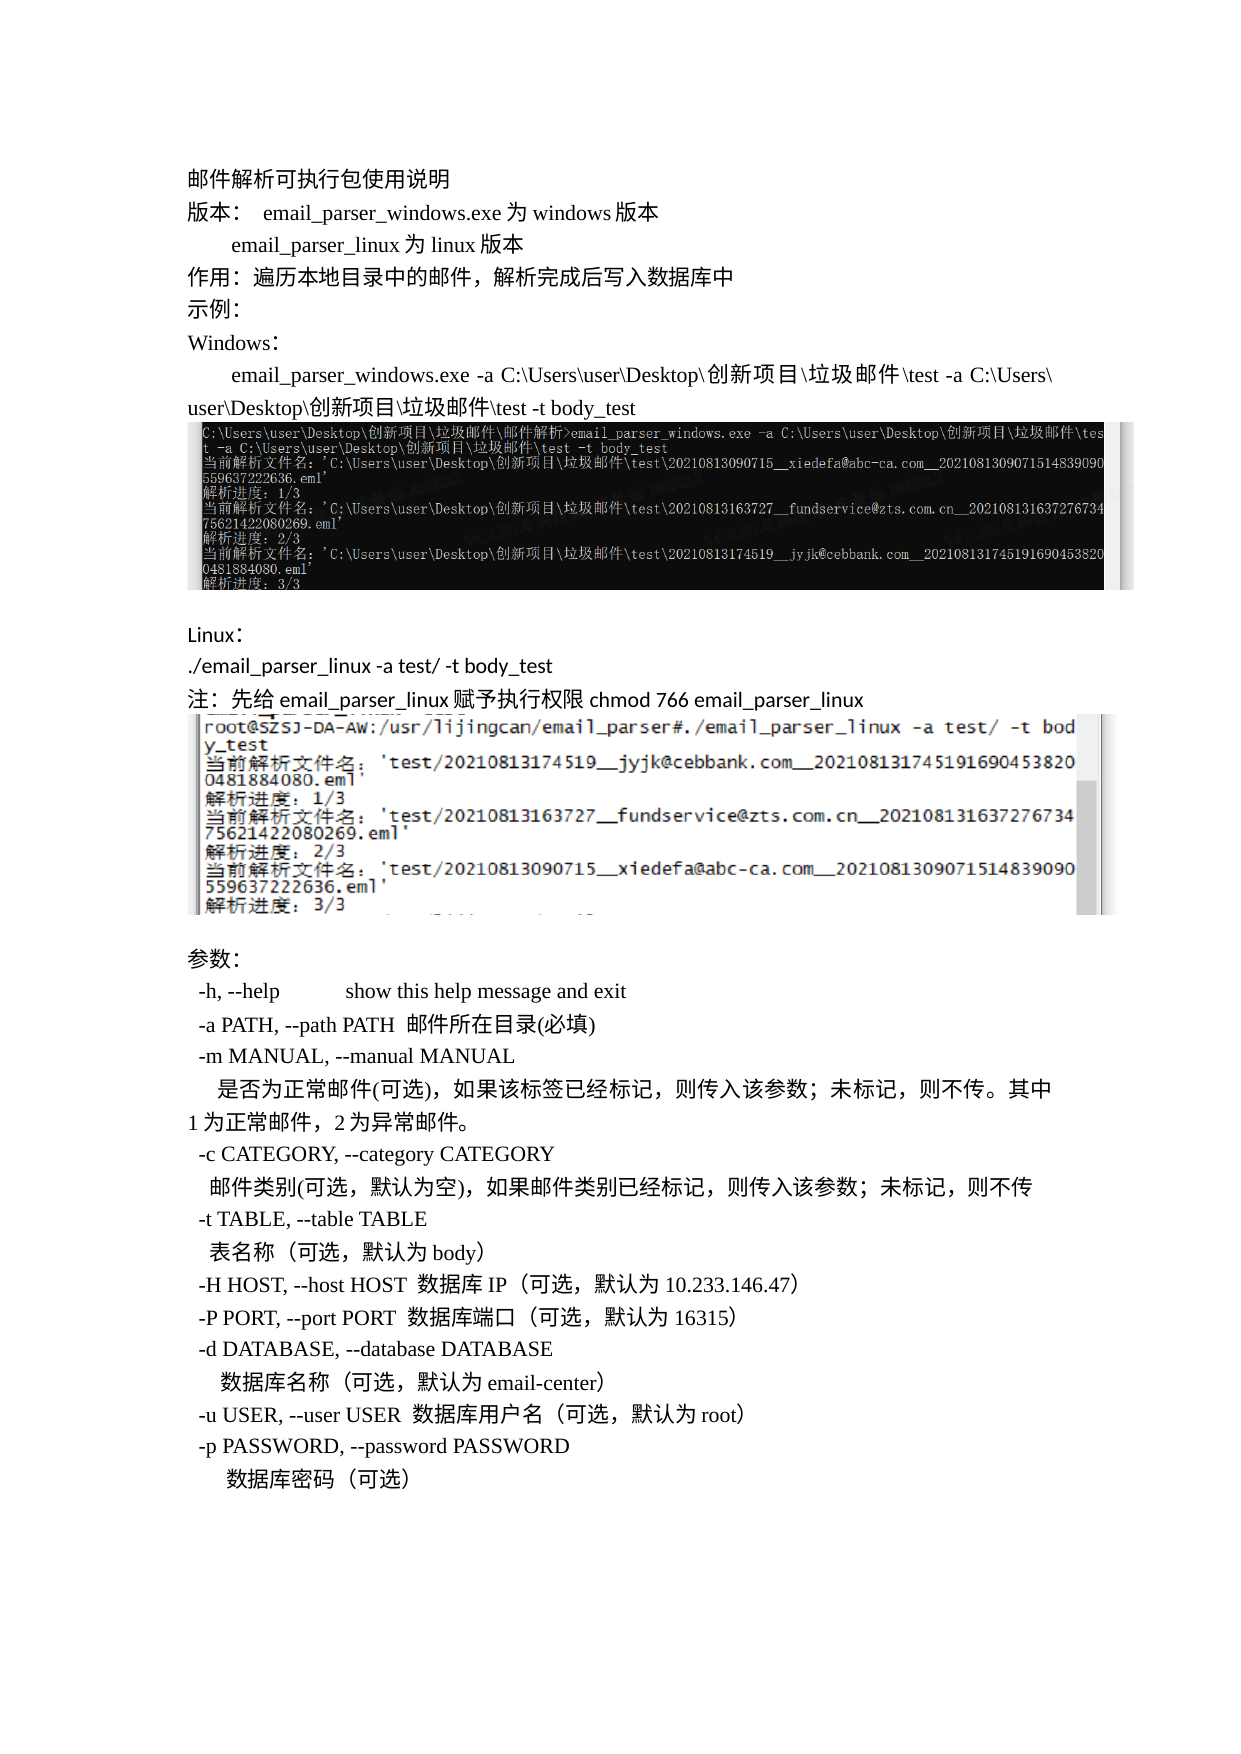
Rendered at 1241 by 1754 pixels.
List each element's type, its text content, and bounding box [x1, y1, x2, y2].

text -c CATEGORY, --category CATEGORY [187, 1137, 1053, 1169]
text 数据库名称（可选，默认为email-center） [187, 1364, 1053, 1397]
text email_parser_linux为linux版本 [187, 227, 1053, 259]
picture [187, 422, 1134, 590]
text email_parser_windows.exe -a C:\Users\user\Desktop\创新项目\垃圾邮件\test -a C:\Users\user\Desktop\创新项目\垃圾邮件\test -t body_test [187, 357, 1053, 422]
text 作用：遍历本地目录中的邮件，解析完成后写入数据库中 [187, 259, 1053, 292]
text 是否为正常邮件(可选)，如果该标签已经标记，则传入该参数；未标记，则不传。其中1为正常邮件，2为异常邮件。 [187, 1072, 1053, 1137]
text 邮件类别(可选，默认为空)，如果邮件类别已经标记，则传入该参数；未标记，则不传 [187, 1169, 1053, 1202]
text 参数： [187, 942, 1053, 974]
text -a PATH, --path PATH 邮件所在目录(必填) [187, 1007, 1053, 1039]
text 邮件解析可执行包使用说明 [187, 162, 1053, 194]
picture [187, 714, 1135, 915]
text -d DATABASE, --database DATABASE [187, 1332, 1053, 1364]
text -H HOST, --host HOST 数据库IP（可选，默认为10.233.146.47） [187, 1267, 1053, 1299]
text 注：先给email_parser_linux赋予执行权限 chmod 766 email_parser_linux [187, 682, 1053, 714]
text -h, --help show this help message and exit [187, 974, 1053, 1007]
text Linux： [187, 617, 1053, 649]
text 数据库密码（可选） [187, 1462, 1053, 1494]
text 表名称（可选，默认为body） [187, 1234, 1053, 1267]
text -P PORT, --port PORT 数据库端口（可选，默认为16315） [187, 1299, 1053, 1332]
text ./email_parser_linux -a test/ -t body_test [187, 649, 1053, 682]
text -t TABLE, --table TABLE [187, 1202, 1053, 1234]
text -m MANUAL, --manual MANUAL [187, 1039, 1053, 1072]
text 示例： [187, 292, 1053, 324]
text 版本： email_parser_windows.exe为windows版本 [187, 194, 1053, 227]
text -u USER, --user USER 数据库用户名（可选，默认为root） [187, 1397, 1053, 1429]
text -p PASSWORD, --password PASSWORD [187, 1429, 1053, 1462]
text Windows： [187, 324, 1053, 357]
